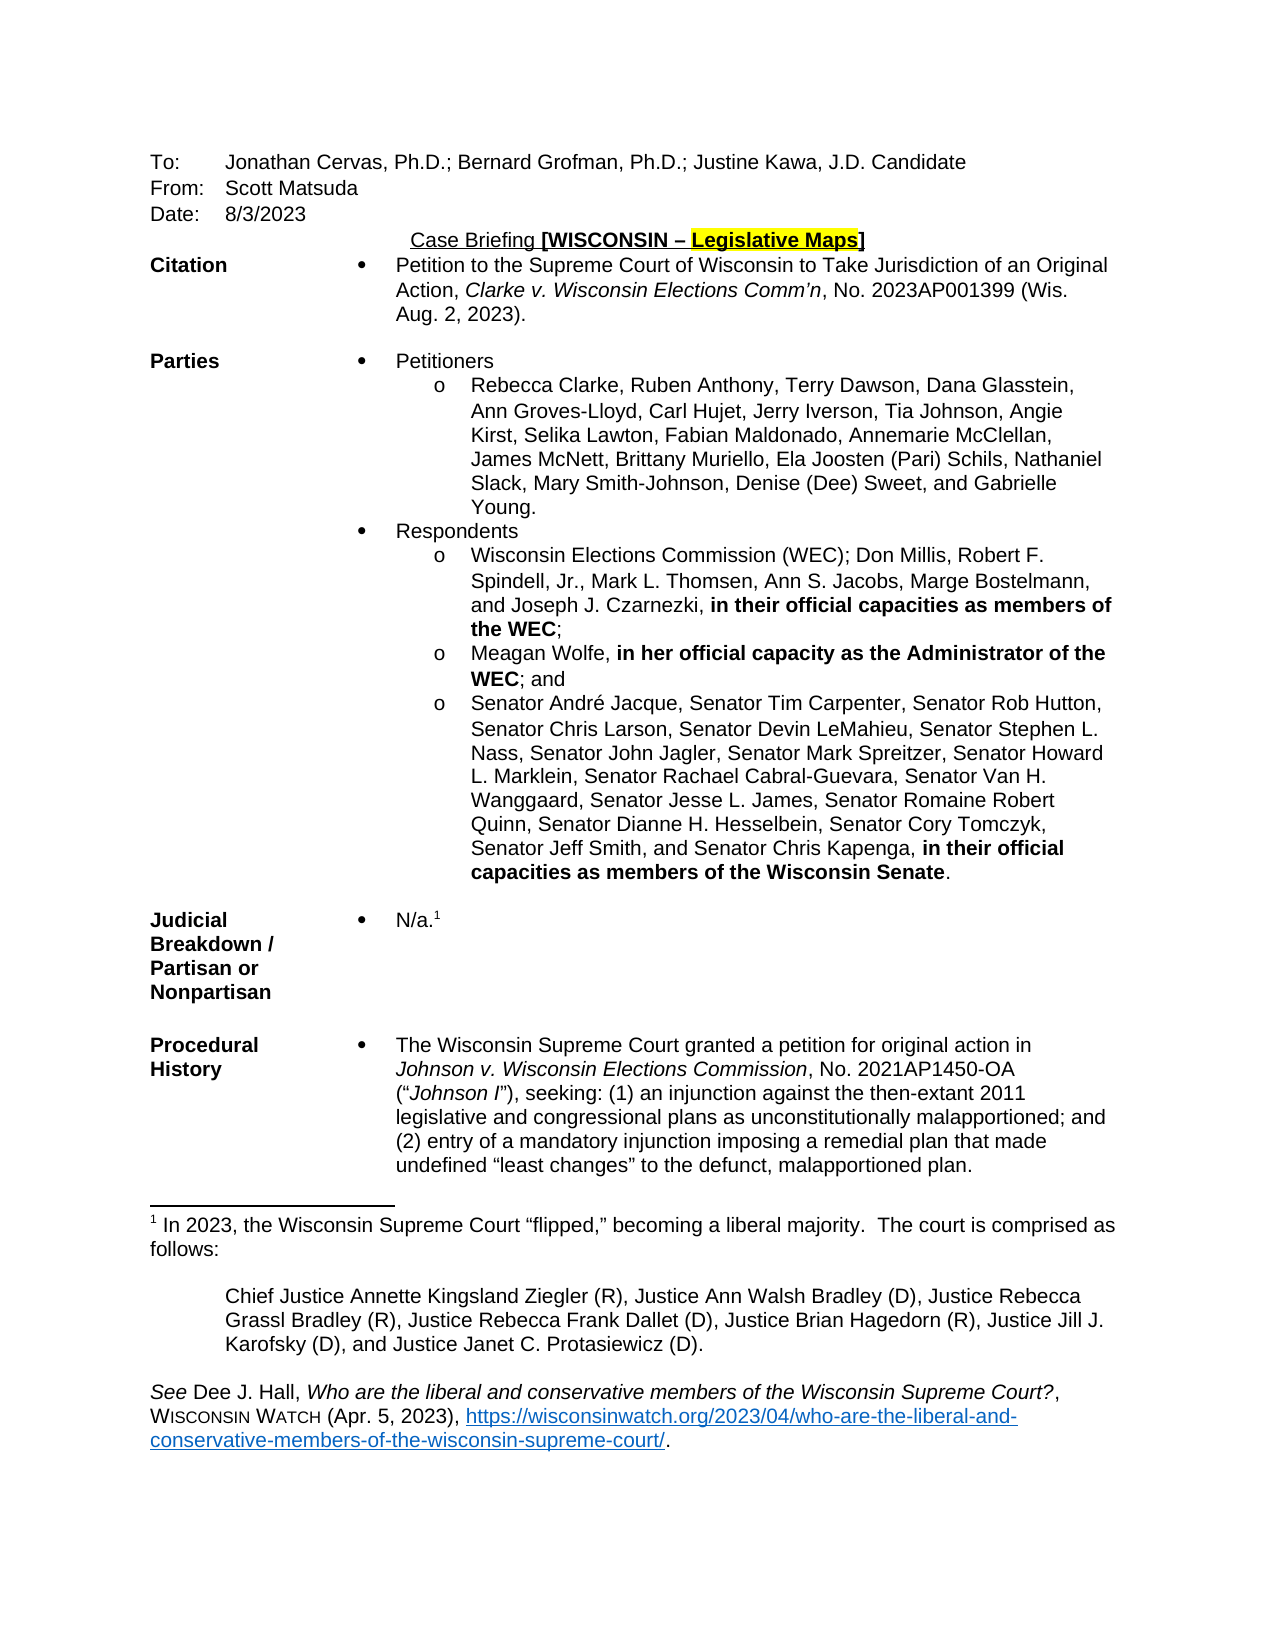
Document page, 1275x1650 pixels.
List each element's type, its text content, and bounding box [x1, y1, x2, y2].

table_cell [347, 1033, 1125, 1176]
text Case Briefing [WISCONSIN – Legislative Maps] [150, 227, 1125, 251]
table_header Citation [139, 253, 347, 349]
text From: Scott Matsuda [150, 176, 1125, 200]
table_cell Petitioners Rebecca Clarke, Ruben Anthony, Terry Dawson, Dana Glasstein, Ann Groves-Lloyd, Carl Hujet, Jerry Iverson, Tia Johnson, Angie Kirst, Selika Lawton, Fabian Maldonado, Annemarie McClellan, James McNett, Brittany Muriello, Ela Joosten (Pari) Schils, Nathaniel Slack, Mary Smith-Johnson, Denise (Dee) Sweet, and Gabrielle Young. Respondents Wisconsin Elections Commission (WEC); Don Millis, Robert F. Spindell, Jr., Mark L. Thomsen, Ann S. Jacobs, Marge Bostelmann, and Joseph J. Czarnezki, in their official capacities as members of the WEC; Meagan Wolfe, in her official capacity as the Administrator of the WEC; and Senator André Jacque, Senator Tim Carpenter, Senator Rob Hutton, Senator Chris Larson, Senator Devin LeMahieu, Senator Stephen L. Nass, Senator John Jagler, Senator Mark Spreitzer, Senator Howard L. Marklein, Senator Rachael Cabral-Guevara, Senator Van H. Wanggaard, Senator Jesse L. James, Senator Romaine Robert Quinn, Senator Dianne H. Hesselbein, Senator Cory Tomczyk, Senator Jeff Smith, and Senator Chris Kapenga, in their official capacities as members of the Wisconsin Senate. [347, 349, 1125, 908]
text Date: 8/3/2023 [150, 202, 1125, 226]
table_cell Parties [139, 349, 347, 908]
table_cell Judicial Breakdown / Partisan or Nonpartisan [139, 908, 347, 1033]
table_cell Procedural History [139, 1033, 347, 1176]
table_cell N/a. [347, 908, 1125, 1033]
table_header Petition to the Supreme Court of Wisconsin to Take Jurisdiction of an Original Action, Clarke v. Wisconsin Elections Comm’n, No. 2023AP001399 (Wis. Aug. 2, 2023). [347, 253, 1125, 349]
text To: Jonathan Cervas, Ph.D.; Bernard Grofman, Ph.D.; Justine Kawa, J.D. Candidate [150, 150, 1125, 174]
